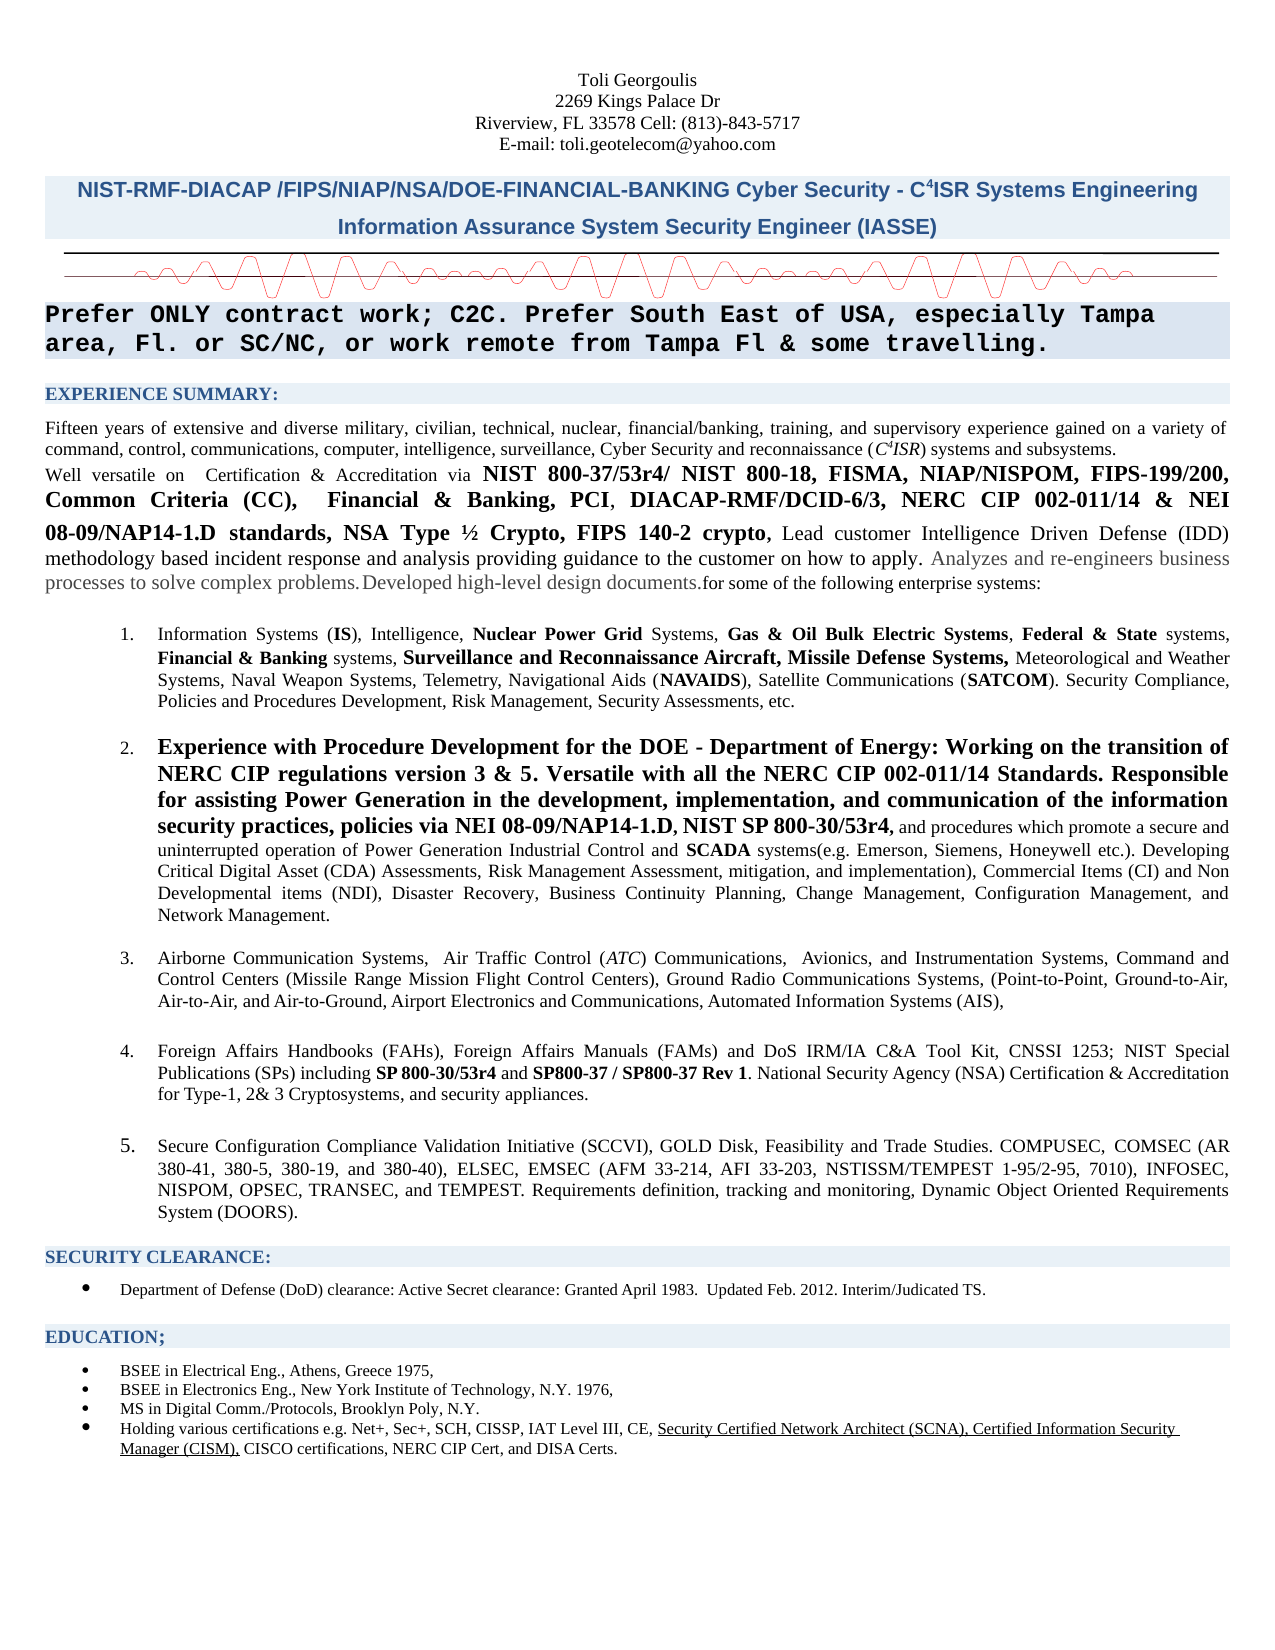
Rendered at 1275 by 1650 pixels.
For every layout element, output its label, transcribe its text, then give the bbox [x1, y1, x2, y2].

text Fifteen years of extensive and diverse military, civilian, technical, nuclear, financial/banking, training, and supervisory experience gained on a variety of command, control, communications, computer, intelligence, surveillance, Cyber Security and reconnaissance (C4ISR) systems and subsystems. [45, 417, 1230, 460]
text Riverview, FL 33578 Cell: (813)-843-5717 [45, 112, 1230, 133]
title SECURITY CLEARANCE: [45, 1246, 1230, 1267]
list BSEE in Electrical Eng., Athens, Greece 1975, [82, 1361, 1230, 1380]
title EDUCATION; [45, 1324, 1230, 1348]
text 2269 Kings Palace Dr [45, 90, 1230, 112]
list Secure Configuration Compliance Validation Initiative (SCCVI), GOLD Disk, Feasibility and Trade Studies. COMPUSEC, COMSEC (AR 380-41, 380-5, 380-19, and 380-40), ELSEC, EMSEC (AFM 33-214, AFI 33-203, NSTISSM/TEMPEST 1-95/2-95, 7010), INFOSEC, NISPOM, OPSEC, TRANSEC, and TEMPEST. Requirements definition, tracking and monitoring, Dynamic Object Oriented Requirements System (DOORS). [120, 1133, 1230, 1222]
list Holding various certifications e.g. Net+, Sec+, SCH, CISSP, IAT Level III, CE, Security Certified Network Architect (SCNA), Certified Information Security Manager (CISM), CISCO certifications, NERC CIP Cert, and DISA Certs. [82, 1418, 1230, 1458]
list MS in Digital Comm./Protocols, Brooklyn Poly, N.Y. [82, 1399, 1230, 1418]
title Information Assurance System Security Engineer (IASSE) [45, 214, 1230, 239]
text Prefer ONLY contract work; C2C. Prefer South East of USA, especially Tampa area, Fl. or SC/NC, or work remote from Tampa Fl & some travelling. [45, 302, 1230, 359]
list Experience with Procedure Development for the DOE - Department of Energy: Working on the transition of NERC CIP regulations version 3 & 5. Versatile with all the NERC CIP 002-011/14 Standards. Responsible for assisting Power Generation in the development, implementation, and communication of the information security practices, policies via NEI 08-09/NAP14-1.D, NIST SP 800-30/53r4, and procedures which promote a secure and uninterrupted operation of Power Generation Industrial Control and SCADA systems(e.g. Emerson, Siemens, Honeywell etc.). Developing Critical Digital Asset (CDA) Assessments, Risk Management Assessment, mitigation, and implementation), Commercial Items (CI) and Non Developmental items (NDI), Disaster Recovery, Business Continuity Planning, Change Management, Configuration Management, and Network Management. [120, 733, 1230, 925]
text Toli Georgoulis [45, 69, 1230, 90]
text E-mail: toli.geotelecom@yahoo.com [45, 133, 1230, 155]
list Department of Defense (DoD) clearance: Active Secret clearance: Granted April 1983. Updated Feb. 2012. Interim/Judicated TS. [82, 1280, 1230, 1300]
title EXPERIENCE SUMMARY: [45, 383, 1230, 404]
list Airborne Communication Systems, Air Traffic Control (ATC) Communications, Avionics, and Instrumentation Systems, Command and Control Centers (Missile Range Mission Flight Control Centers), Ground Radio Communications Systems, (Point-to-Point, Ground-to-Air, Air-to-Air, and Air-to-Ground, Airport Electronics and Communications, Automated Information Systems (AIS), [120, 947, 1230, 1011]
list Foreign Affairs Handbooks (FAHs), Foreign Affairs Manuals (FAMs) and DoS IRM/IA C&A Tool Kit, CNSSI 1253; NIST Special Publications (SPs) including SP 800-30/53r4 and SP800-37 / SP800-37 Rev 1. National Security Agency (NSA) Certification & Accreditation for Type-1, 2& 3 Cryptosystems, and security appliances. [120, 1040, 1230, 1105]
title NIST-RMF-DIACAP /FIPS/NIAP/NSA/DOE-FINANCIAL-BANKING Cyber Security - C4ISR Systems Engineering [45, 176, 1230, 202]
text Well versatile on Certification & Accreditation via NIST 800-37/53r4/ NIST 800-18, FISMA, NIAP/NISPOM, FIPS-199/200, Common Criteria (CC), Financial & Banking, PCI, DIACAP-RMF/DCID-6/3, NERC CIP 002-011/14 & NEI 08-09/NAP14-1.D standards, NSA Type ½ Crypto, FIPS 140-2 crypto, Lead customer Intelligence Driven Defense (IDD) methodology based incident response and analysis providing guidance to the customer on how to apply. Analyzes and re-engineers business processes to solve complex problems. Developed high-level design documents.for some of the following enterprise systems: [45, 460, 1230, 594]
list Information Systems (IS), Intelligence, Nuclear Power Grid Systems, Gas & Oil Bulk Electric Systems, Federal & State systems, Financial & Banking systems, Surveillance and Reconnaissance Aircraft, Missile Defense Systems, Meteorological and Weather Systems, Naval Weapon Systems, Telemetry, Navigational Aids (NAVAIDS), Satellite Communications (SATCOM). Security Compliance, Policies and Procedures Development, Risk Management, Security Assessments, etc. [120, 623, 1230, 712]
list BSEE in Electronics Eng., New York Institute of Technology, N.Y. 1976, [82, 1380, 1230, 1399]
